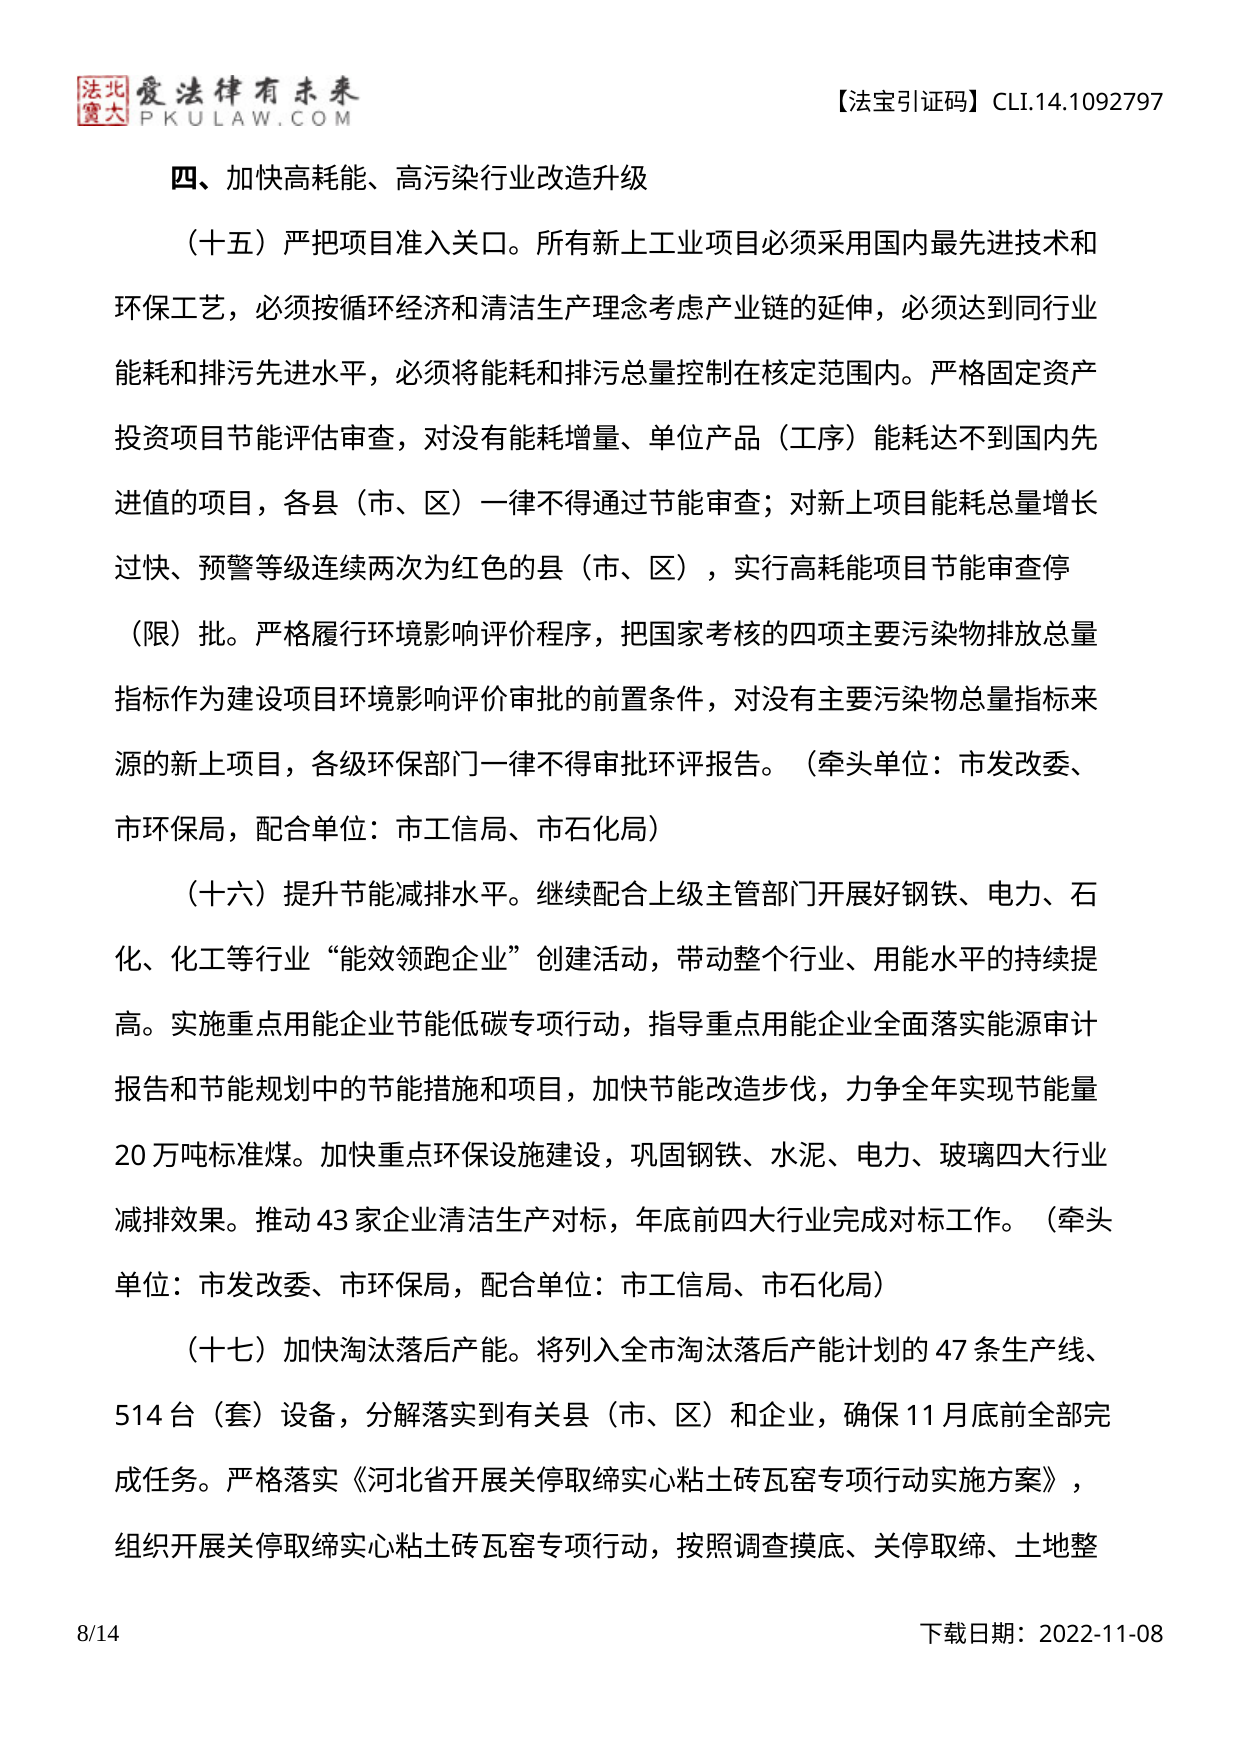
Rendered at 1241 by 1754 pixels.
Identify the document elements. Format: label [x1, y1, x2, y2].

text [114, 156, 1126, 1564]
picture [76, 75, 361, 126]
